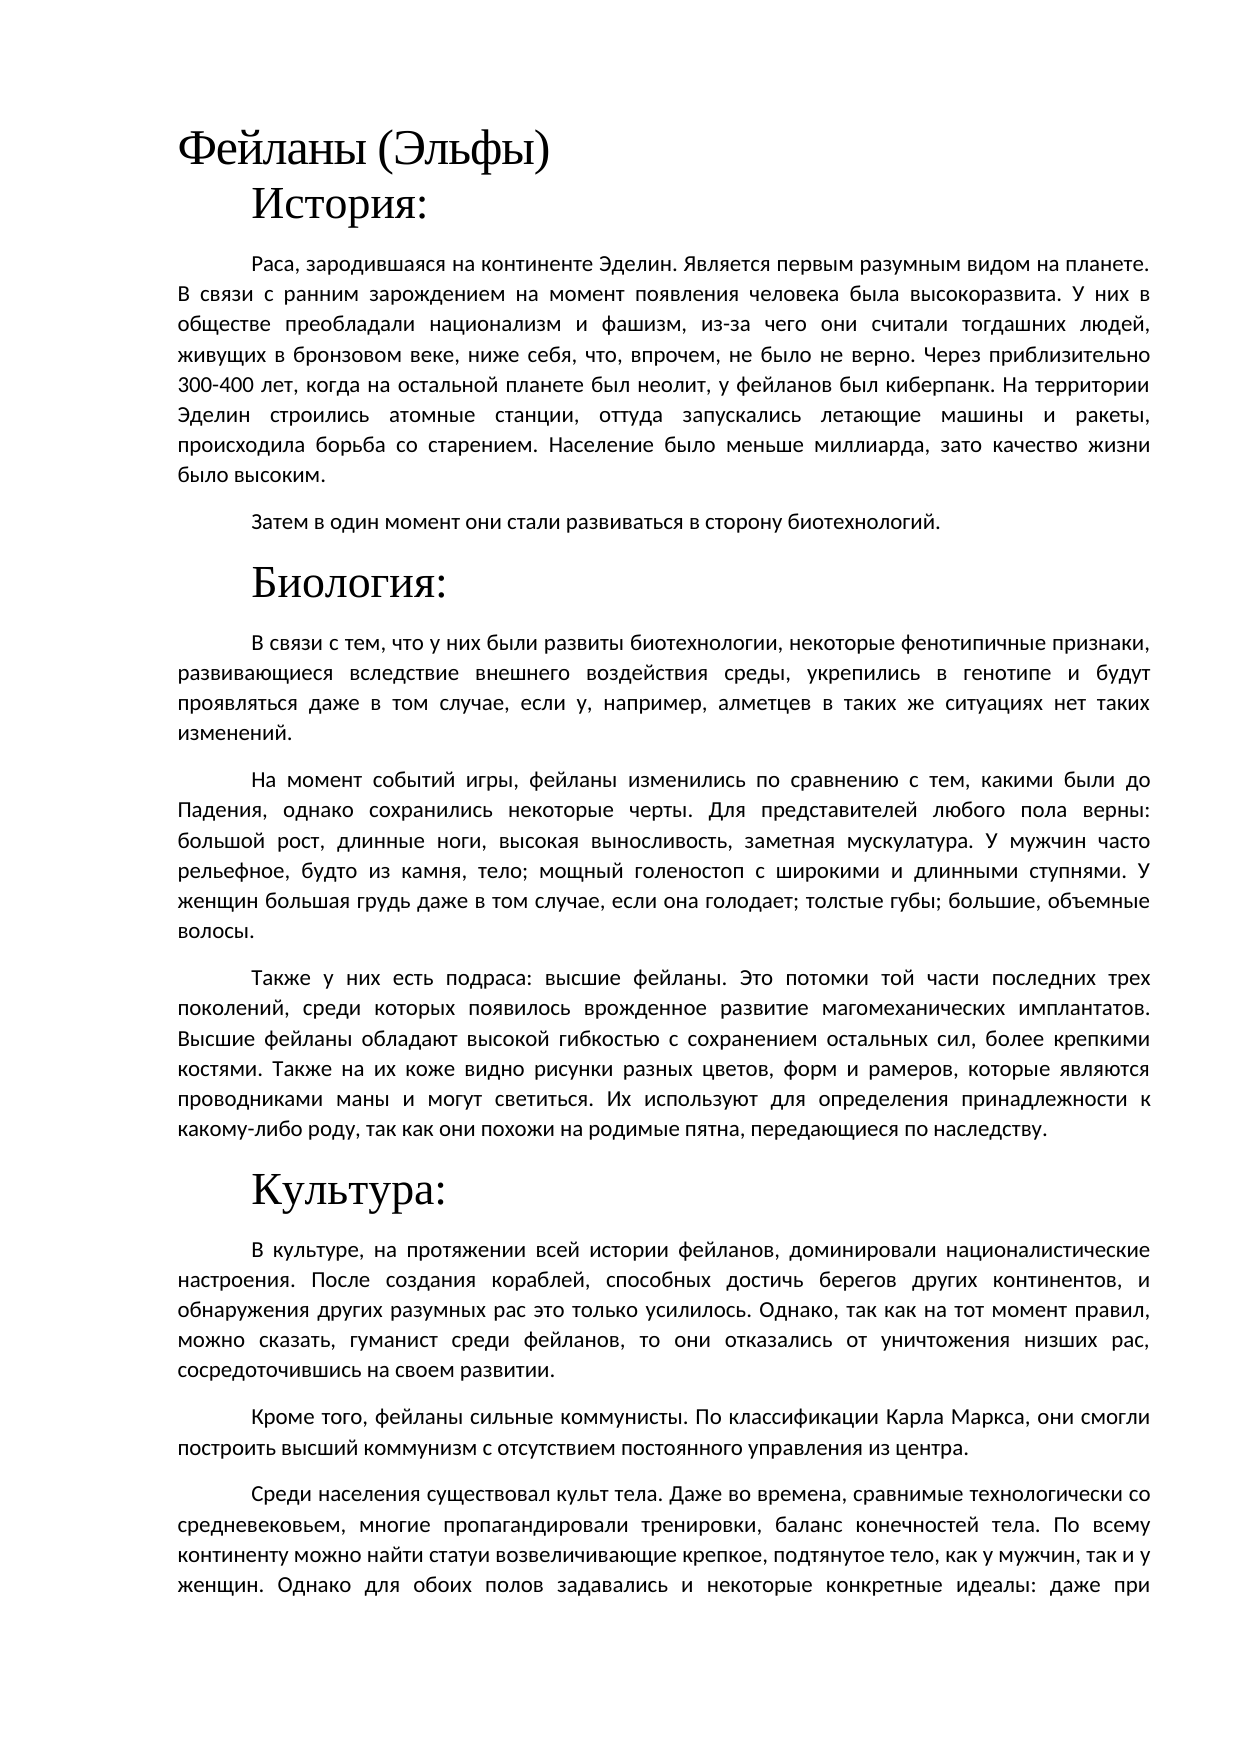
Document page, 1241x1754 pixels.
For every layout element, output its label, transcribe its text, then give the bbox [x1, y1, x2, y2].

text В культуре, на протяжении всей истории фейланов, доминировали националистические настроения. После создания кораблей, способных достичь берегов других континентов, и обнаружения других разумных рас это только усилилось. Однако, так как на тот момент правил, можно сказать, гуманист среди фейланов, то они отказались от уничтожения низших рас, сосредоточившись на своем развитии. [177, 1235, 1152, 1384]
text Раса, зародившаяся на континенте Эделин. Является первым разумным видом на планете. В связи с ранним зарождением на момент появления человека была высокоразвита. У них в обществе преобладали национализм и фашизм, из-за чего они считали тогдашних людей, живущих в бронзовом веке, ниже себя, что, впрочем, не было не верно. Через приблизительно 300-400 лет, когда на остальной планете был неолит, у фейланов был киберпанк. На территории Эделин строились атомные станции, оттуда запускались летающие машины и ракеты, происходила борьба со старением. Население было меньше миллиарда, зато качество жизни было высоким. [177, 249, 1152, 489]
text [177, 1479, 1152, 1598]
text Затем в один момент они стали развиваться в сторону биотехнологий. [177, 507, 1152, 536]
subtitle Фейланы (Эльфы) [177, 118, 1152, 176]
text На момент событий игры, фейланы изменились по сравнению с тем, какими были до Падения, однако сохранились некоторые черты. Для представителей любого пола верны: большой рост, длинные ноги, высокая выносливость, заметная мускулатура. У мужчин часто рельефное, будто из камня, тело; мощный голеностоп с широкими и длинными ступнями. У женщин большая грудь даже в том случае, если она голодает; толстые губы; большие, объемные волосы. [177, 765, 1152, 944]
text В связи с тем, что у них были развиты биотехнологии, некоторые фенотипичные признаки, развивающиеся вследствие внешнего воздействия среды, укрепились в генотипе и будут проявляться даже в том случае, если у, например, алметцев в таких же ситуациях нет таких изменений. [177, 628, 1152, 747]
subtitle История: [177, 176, 1152, 228]
text Кроме того, фейланы сильные коммунисты. По классификации Карла Маркса, они смогли построить высший коммунизм с отсутствием постоянного управления из центра. [177, 1402, 1152, 1461]
subtitle Культура: [177, 1161, 1152, 1214]
subtitle Биология: [177, 554, 1152, 607]
text Также у них есть подраса: высшие фейланы. Это потомки той части последних трех поколений, среди которых появилось врожденное развитие магомеханических имплантатов. Высшие фейланы обладают высокой гибкостью с сохранением остальных сил, более крепкими костями. Также на их коже видно рисунки разных цветов, форм и рамеров, которые являются проводниками маны и могут светиться. Их используют для определения принадлежности к какому-либо роду, так как они похожи на родимые пятна, передающиеся по наследству. [177, 963, 1152, 1142]
